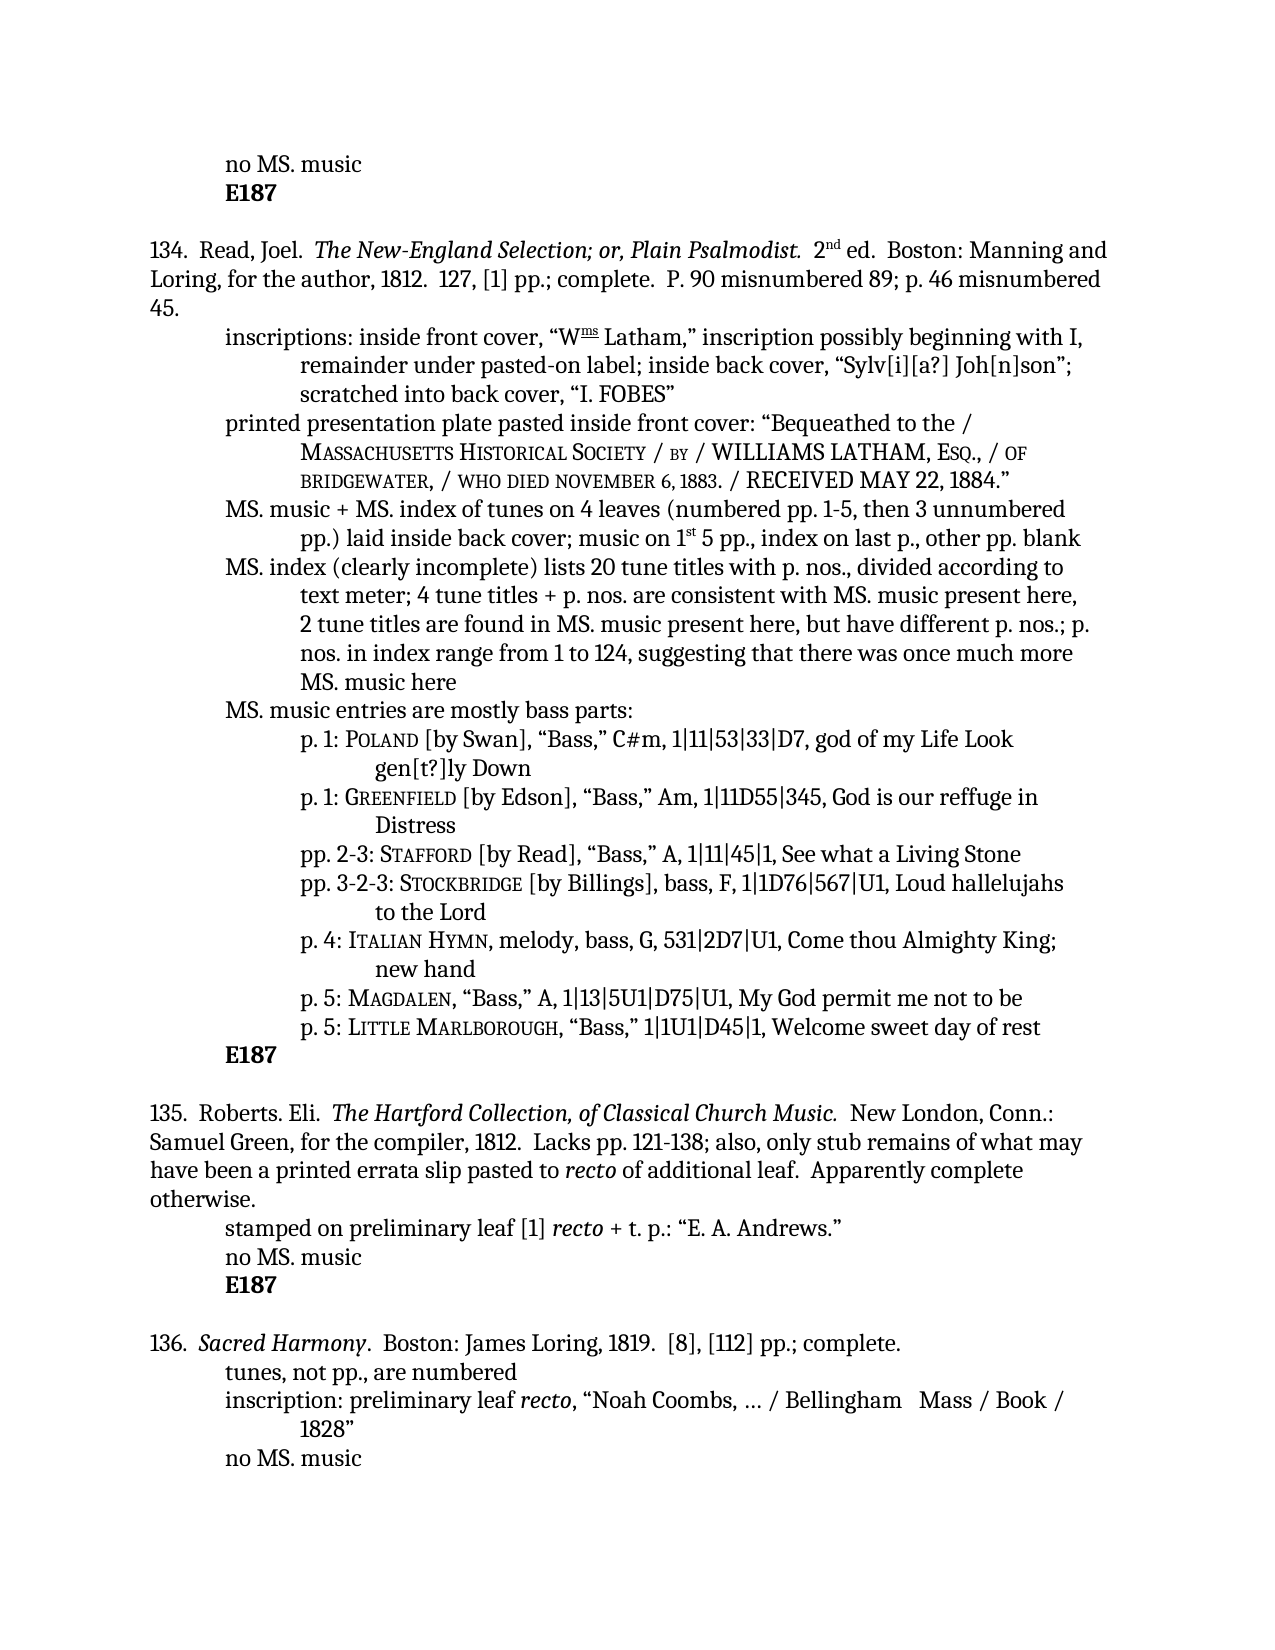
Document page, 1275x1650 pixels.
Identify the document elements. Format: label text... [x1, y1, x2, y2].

text text meter; 4 tune titles + p. nos. are consistent with MS. music present here, [150, 581, 1125, 610]
text no MS. music [150, 150, 1125, 179]
text MS. index (clearly incomplete) lists 20 tune titles with p. nos., divided according to [150, 552, 1125, 581]
text printed presentation plate pasted inside front cover: “Bequeathed to the / [150, 409, 1125, 437]
text no MS. music [150, 1242, 1125, 1271]
text MS. music + MS. index of tunes on 4 leaves (numbered pp. 1-5, then 3 unnumbered [150, 495, 1125, 524]
text inscriptions: inside front cover, “Wms Latham,” inscription possibly beginning with I, [150, 322, 1125, 351]
text 135. Roberts. Eli. The Hartford Collection, of Classical Church Music. New London, Conn.: Samuel Green, for the compiler, 1812. Lacks pp. 121-138; also, only stub remains of what may have been a printed errata slip pasted to recto of additional leaf. Apparently complete otherwise. [150, 1099, 1125, 1214]
text stamped on preliminary leaf [1] recto + t. p.: “E. A. Andrews.” [150, 1214, 1125, 1242]
text Massachusetts Historical Society / by / WILLIAMS LATHAM, Esq., / of [150, 437, 1125, 466]
text E187 [150, 179, 1125, 207]
text new hand [150, 955, 1125, 984]
text Distress [150, 811, 1125, 840]
text to the Lord [150, 897, 1125, 926]
text p. 4: Italian Hymn, melody, bass, G, 531|2D7|U1, Come thou Almighty King; [150, 926, 1125, 955]
text p. 5: Little Marlborough, “Bass,” 1|1U1|D45|1, Welcome sweet day of rest [150, 1012, 1125, 1041]
text remainder under pasted-on label; inside back cover, “Sylv[i][a?] Joh[n]son”; [150, 351, 1125, 380]
text pp. 2-3: Stafford [by Read], “Bass,” A, 1|11|45|1, See what a Living Stone [150, 840, 1125, 869]
text p. 1: Greenfield [by Edson], “Bass,” Am, 1|11D55|345, God is our reffuge in [150, 782, 1125, 811]
text 134. Read, Joel. The New-England Selection; or, Plain Psalmodist. 2nd ed. Boston: Manning and Loring, for the author, 1812. 127, [1] pp.; complete. P. 90 misnumbered 89; p. 46 misnumbered 45. [150, 236, 1125, 322]
text no MS. music [150, 1444, 1125, 1472]
text p. 1: Poland [by Swan], “Bass,” C#m, 1|11|53|33|D7, god of my Life Look [150, 725, 1125, 754]
text inscription: preliminary leaf recto, “Noah Coombs, … / Bellingham Mass / Book / [150, 1386, 1125, 1415]
text tunes, not pp., are numbered [150, 1357, 1125, 1386]
text pp. 3-2-3: Stockbridge [by Billings], bass, F, 1|1D76|567|U1, Loud hallelujahs [150, 869, 1125, 897]
text gen[t?]ly Down [150, 754, 1125, 782]
text MS. music here [150, 667, 1125, 696]
text scratched into back cover, “I. FOBES” [150, 380, 1125, 409]
text 1828” [150, 1415, 1125, 1444]
text MS. music entries are mostly bass parts: [150, 696, 1125, 725]
text 136. Sacred Harmony. Boston: James Loring, 1819. [8], [112] pp.; complete. [150, 1329, 1125, 1357]
text E187 [150, 1041, 1125, 1070]
text 2 tune titles are found in MS. music present here, but have different p. nos.; p. [150, 610, 1125, 639]
text bridgewater, / who died november 6, 1883. / RECEIVED MAY 22, 1884.” [150, 466, 1125, 495]
text p. 5: Magdalen, “Bass,” A, 1|13|5U1|D75|U1, My God permit me not to be [150, 984, 1125, 1012]
text nos. in index range from 1 to 124, suggesting that there was once much more [150, 639, 1125, 667]
text pp.) laid inside back cover; music on 1st 5 pp., index on last p., other pp. blank [150, 524, 1125, 552]
text E187 [150, 1271, 1125, 1300]
